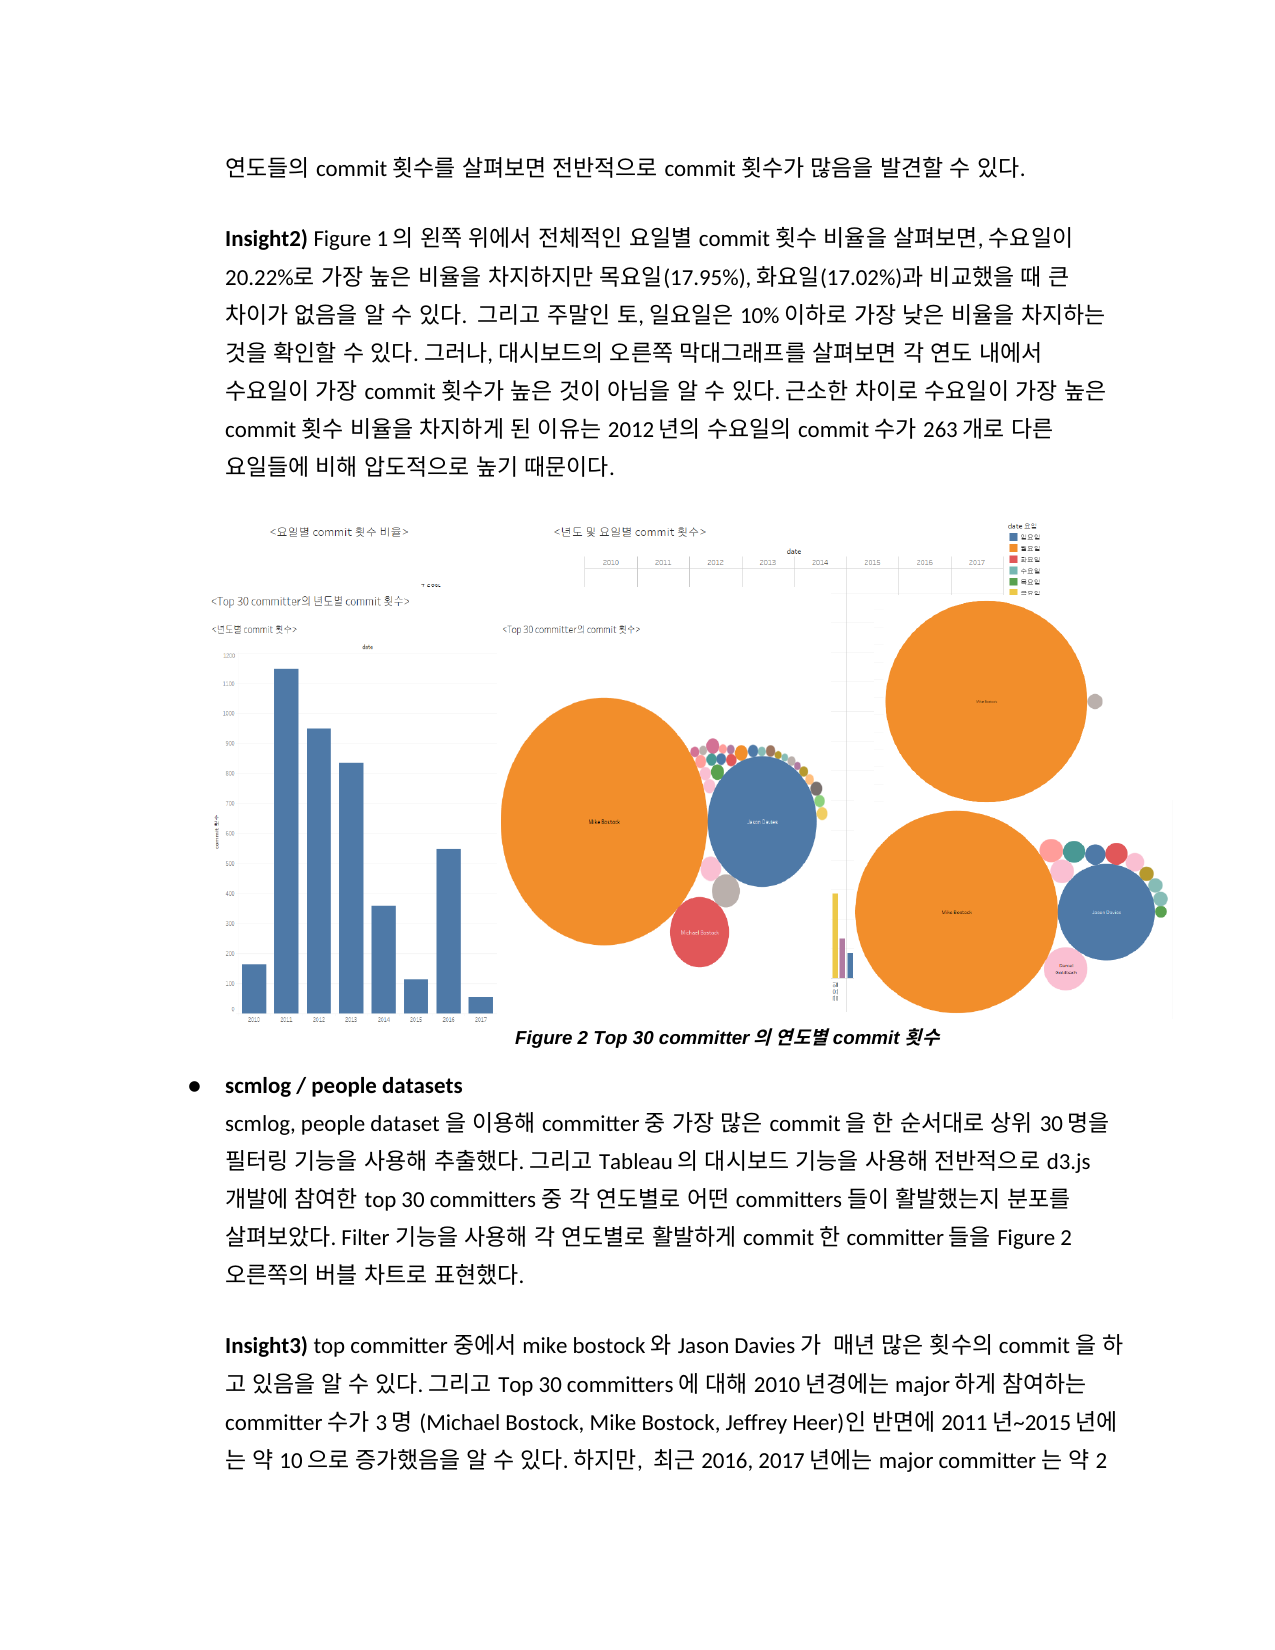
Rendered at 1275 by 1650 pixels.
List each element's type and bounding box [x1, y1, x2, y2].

picture [208, 517, 1173, 1027]
list [187, 150, 1125, 512]
list [187, 578, 1125, 1475]
